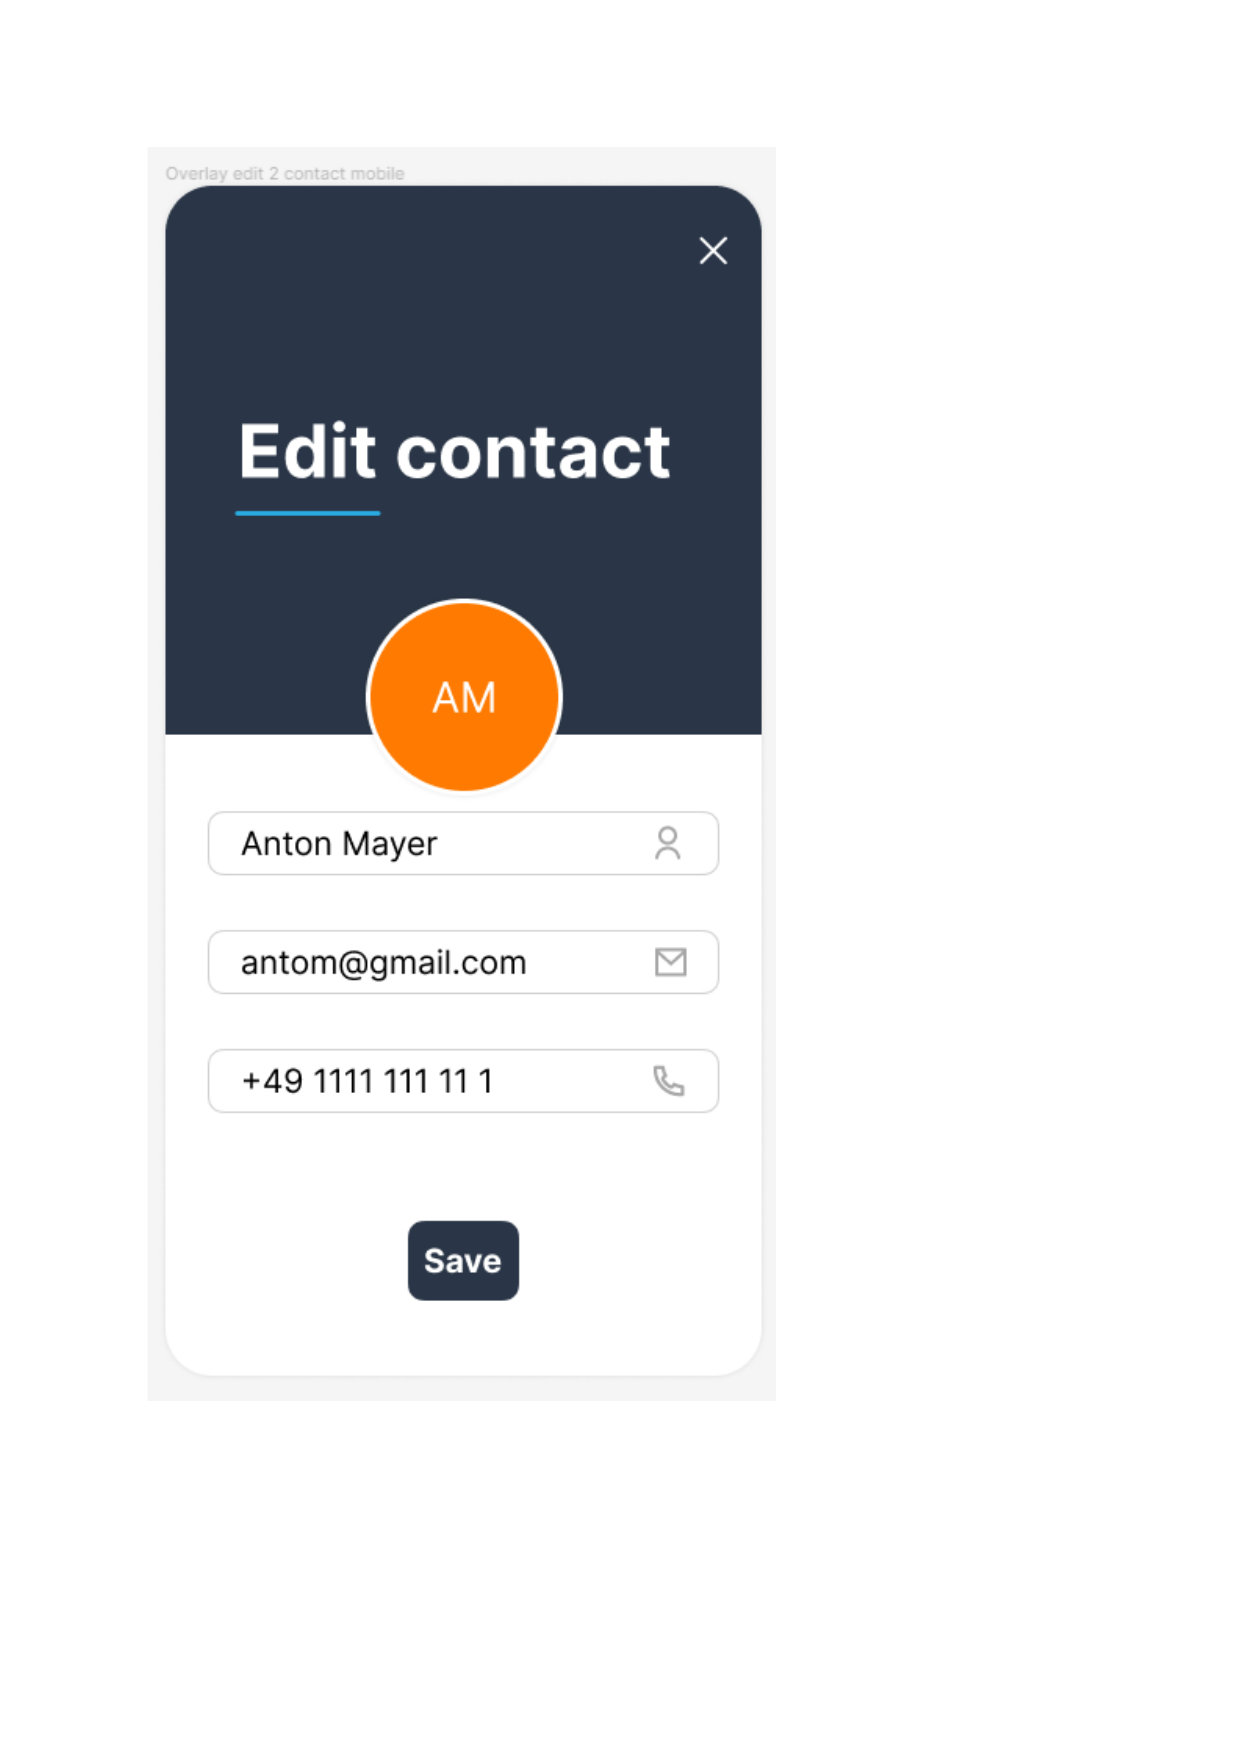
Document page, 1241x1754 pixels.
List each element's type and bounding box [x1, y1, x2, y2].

picture [147, 147, 776, 1401]
